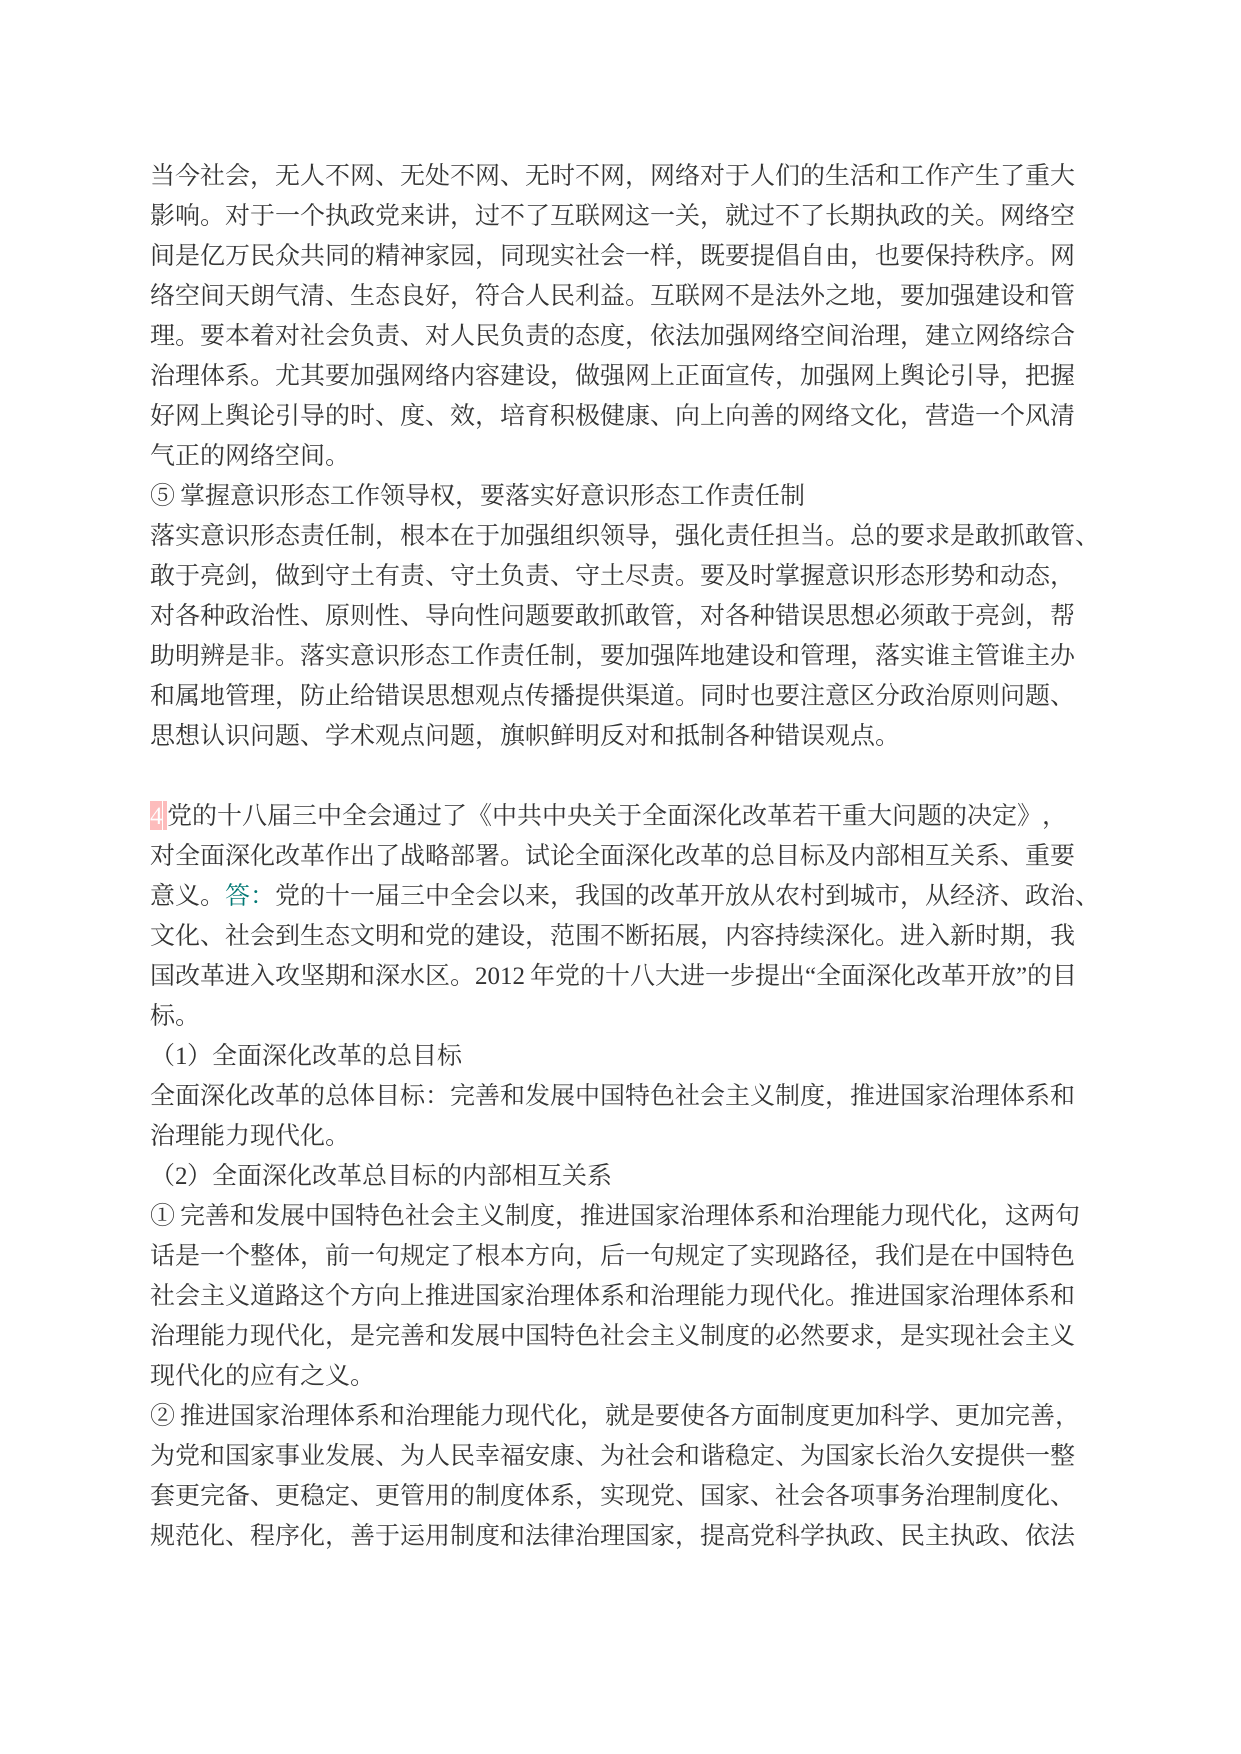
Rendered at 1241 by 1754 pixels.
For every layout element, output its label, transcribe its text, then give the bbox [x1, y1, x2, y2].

text （1）全面深化改革的总目标 [150, 1030, 1090, 1070]
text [150, 1390, 1090, 1571]
text ①完善和发展中国特色社会主义制度，推进国家治理体系和治理能力现代化，这两句话是一个整体，前一句规定了根本方向，后一句规定了实现路径，我们是在中国特色社会主义道路这个方向上推进国家治理体系和治理能力现代化。推进国家治理体系和治理能力现代化，是完善和发展中国特色社会主义制度的必然要求，是实现社会主义现代化的应有之义。 [150, 1190, 1090, 1390]
text （2）全面深化改革总目标的内部相互关系 [150, 1150, 1090, 1190]
text 当今社会，无人不网、无处不网、无时不网，网络对于人们的生活和工作产生了重大影响。对于一个执政党来讲，过不了互联网这一关，就过不了长期执政的关。网络空间是亿万民众共同的精神家园，同现实社会一样，既要提倡自由，也要保持秩序。网络空间天朗气清、生态良好，符合人民利益。互联网不是法外之地，要加强建设和管理。要本着对社会负责、对人民负责的态度，依法加强网络空间治理，建立网络综合治理体系。尤其要加强网络内容建设，做强网上正面宣传，加强网上舆论引导，把握好网上舆论引导的时、度、效，培育积极健康、向上向善的网络文化，营造一个风清气正的网络空间。 [150, 150, 1090, 470]
text 落实意识形态责任制，根本在于加强组织领导，强化责任担当。总的要求是敢抓敢管、敢于亮剑，做到守土有责、守土负责、守土尽责。要及时掌握意识形态形势和动态，对各种政治性、原则性、导向性问题要敢抓敢管，对各种错误思想必须敢于亮剑，帮助明辨是非。落实意识形态工作责任制，要加强阵地建设和管理，落实谁主管谁主办和属地管理，防止给错误思想观点传播提供渠道。同时也要注意区分政治原则问题、思想认识问题、学术观点问题，旗帜鲜明反对和抵制各种错误观点。 [150, 510, 1090, 750]
text 全面深化改革的总体目标：完善和发展中国特色社会主义制度，推进国家治理体系和治理能力现代化。 [150, 1070, 1090, 1150]
text 4党的十八届三中全会通过了《中共中央关于全面深化改革若干重大问题的决定》，对全面深化改革作出了战略部署。试论全面深化改革的总目标及内部相互关系、重要意义。答：党的十一届三中全会以来，我国的改革开放从农村到城市，从经济、政治、文化、社会到生态文明和党的建设，范围不断拓展，内容持续深化。进入新时期，我国改革进入攻坚期和深水区。2012年党的十八大进一步提出“全面深化改革开放”的目标。 [150, 790, 1090, 1030]
text ⑤掌握意识形态工作领导权，要落实好意识形态工作责任制 [150, 470, 1090, 510]
